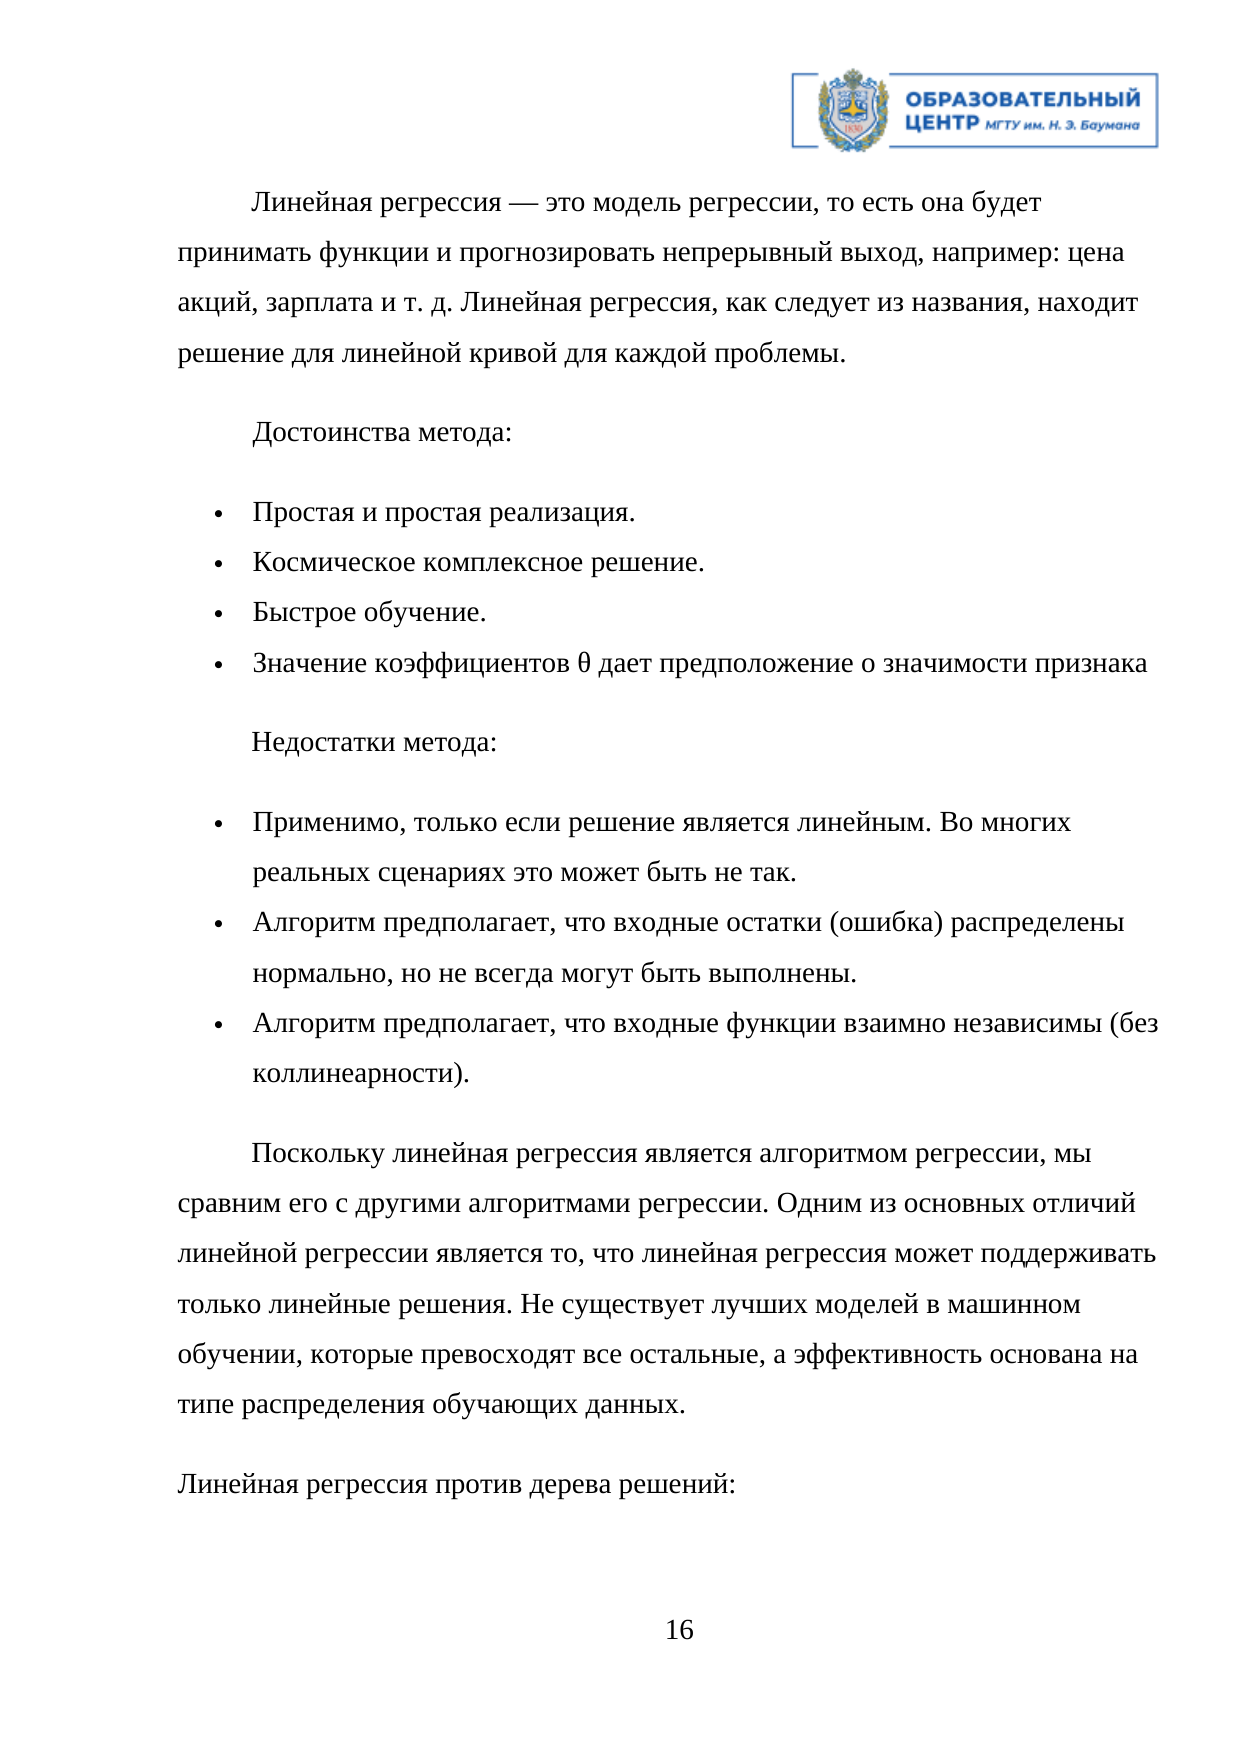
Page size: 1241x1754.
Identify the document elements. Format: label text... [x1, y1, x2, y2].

list Космическое комплексное решение. [215, 544, 1181, 578]
text Линейная регрессия — это модель регрессии, то есть она будет принимать функции и прогнозировать непрерывный выход, например: цена акций, зарплата и т. д. Линейная регрессия, как следует из названия, находит решение для линейной кривой для каждой проблемы. [177, 118, 1181, 368]
text Недостатки метода: [177, 724, 1181, 758]
list Применимо, только если решение является линейным. Во многих реальных сценариях это может быть не так. [215, 804, 1181, 888]
list Алгоритм предполагает, что входные функции взаимно независимы (без коллинеарности). [215, 1005, 1181, 1089]
list Простая и простая реализация. [215, 494, 1181, 527]
list Быстрое обучение. [215, 594, 1181, 628]
list Алгоритм предполагает, что входные остатки (ошибка) распределены нормально, но не всегда могут быть выполнены. [215, 904, 1181, 988]
text Поскольку линейная регрессия является алгоритмом регрессии, мы сравним его с другими алгоритмами регрессии. Одним из основных отличий линейной регрессии является то, что линейная регрессия может поддерживать только линейные решения. Не существует лучших моделей в машинном обучении, которые превосходят все остальные, а эффективность основана на типе распределения обучающих данных. [177, 1135, 1181, 1420]
text Достоинства метода: [252, 414, 1181, 448]
text Линейная регрессия против дерева решений: [177, 1466, 1181, 1499]
picture [761, 45, 1209, 168]
list Значение коэффициентов θ дает предположение о значимости признака [215, 645, 1181, 678]
